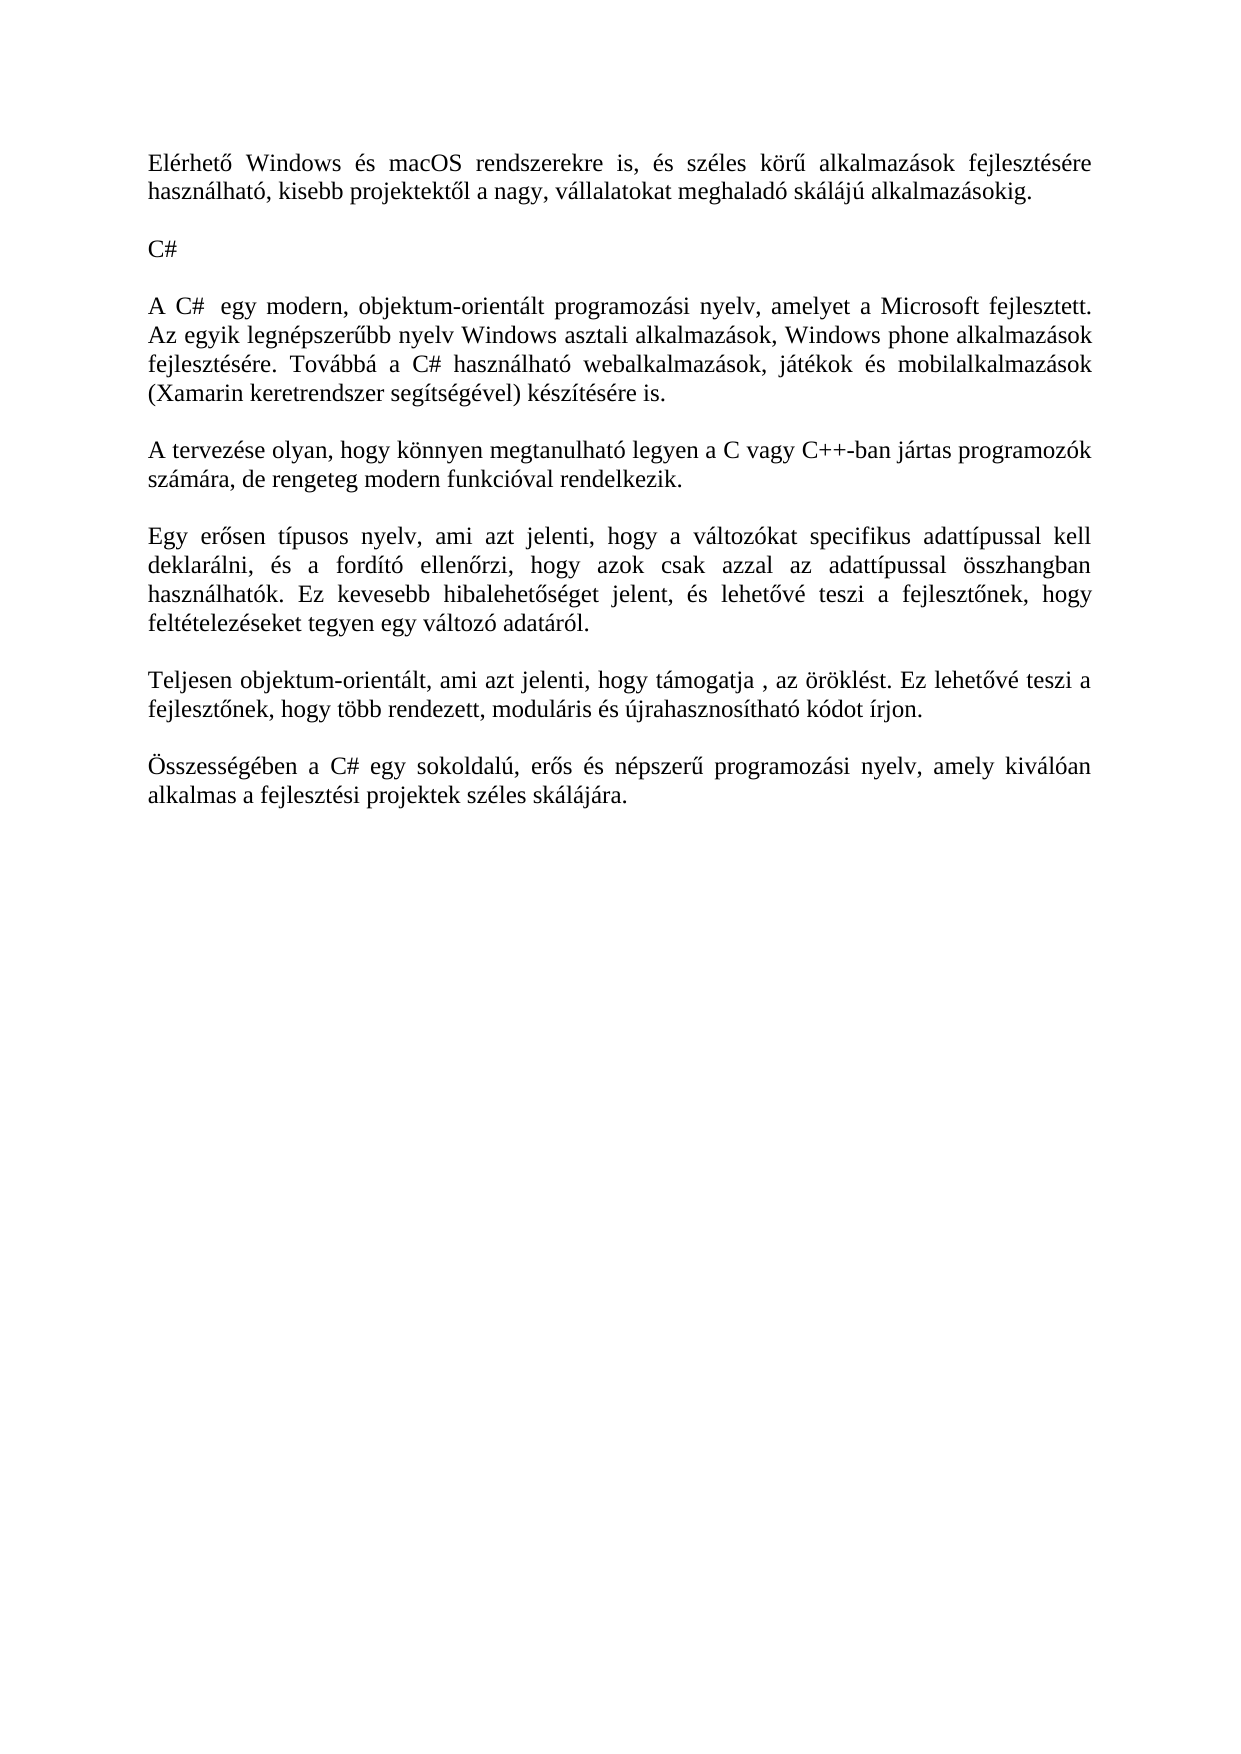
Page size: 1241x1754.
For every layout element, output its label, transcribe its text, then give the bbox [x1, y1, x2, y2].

text Teljesen objektum-orientált, ami azt jelenti, hogy támogatja , az öröklést. Ez lehetővé teszi a fejlesztőnek, hogy több rendezett, moduláris és újrahasznosítható kódot írjon. [148, 665, 1093, 723]
text Elérhető Windows és macOS rendszerekre is, és széles körű alkalmazások fejlesztésére használható, kisebb projektektől a nagy, vállalatokat meghaladó skálájú alkalmazásokig. [148, 148, 1093, 205]
text Összességében a C# egy sokoldalú, erős és népszerű programozási nyelv, amely kiválóan alkalmas a fejlesztési projektek széles skálájára. [148, 751, 1093, 809]
text A tervezése olyan, hogy könnyen megtanulható legyen a C vagy C++-ban jártas programozók számára, de rengeteg modern funkcióval rendelkezik. [148, 435, 1093, 493]
text A C# egy modern, objektum-orientált programozási nyelv, amelyet a Microsoft fejlesztett. Az egyik legnépszerűbb nyelv Windows asztali alkalmazások, Windows phone alkalmazások fejlesztésére. Továbbá a C# használható webalkalmazások, játékok és mobilalkalmazások (Xamarin keretrendszer segítségével) készítésére is. [148, 291, 1093, 406]
text Egy erősen típusos nyelv, ami azt jelenti, hogy a változókat specifikus adattípussal kell deklarálni, és a fordító ellenőrzi, hogy azok csak azzal az adattípussal összhangban használhatók. Ez kevesebb hibalehetőséget jelent, és lehetővé teszi a fejlesztőnek, hogy feltételezéseket tegyen egy változó adatáról. [148, 521, 1093, 636]
text C# [148, 234, 1093, 263]
